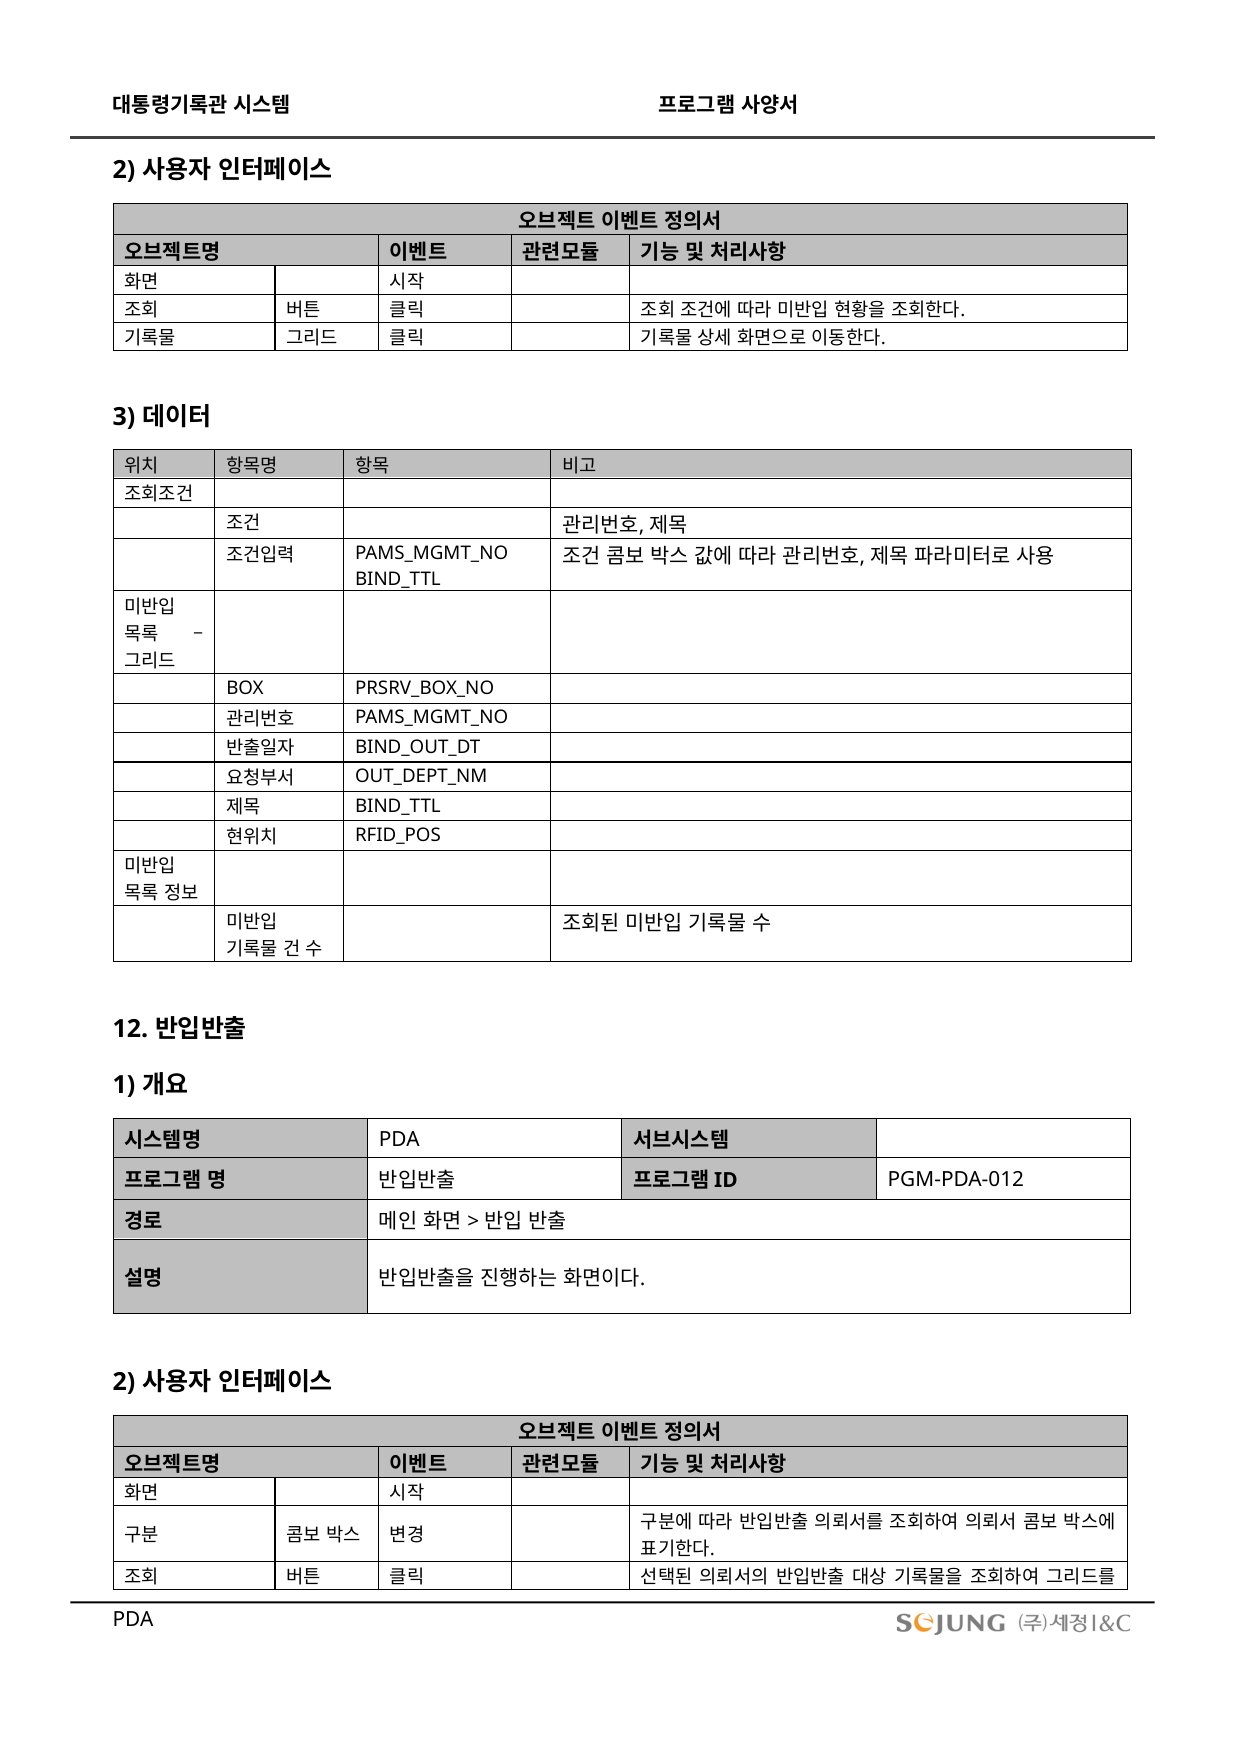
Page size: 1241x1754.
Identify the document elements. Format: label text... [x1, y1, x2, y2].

table_cell OUT_DEPT_NM [344, 763, 550, 791]
table_cell [630, 266, 1127, 294]
table_cell 조회조건 [114, 479, 214, 507]
table_cell 설명 [114, 1240, 367, 1313]
table_cell [114, 792, 214, 820]
table_cell 미반입 목록 – 그리드 [114, 591, 214, 673]
table_header PDA [368, 1119, 621, 1157]
table_cell 조회 [114, 295, 274, 322]
table_cell [551, 704, 1131, 732]
table_cell 그리드 [276, 323, 378, 350]
table_cell 오브젝트명 [114, 235, 378, 265]
table_cell PRSRV_BOX_NO [344, 674, 550, 702]
table_cell [114, 821, 214, 850]
text 12. 반입반출 [112, 1009, 1128, 1045]
table_cell 조건 [215, 508, 343, 538]
table_cell 오브젝트명 [114, 1447, 378, 1477]
table_cell PAMS_MGMT_NO BIND_TTL [344, 539, 550, 590]
table_cell [551, 479, 1131, 507]
table_cell PGM-PDA-012 [877, 1158, 1130, 1199]
table_cell [551, 674, 1131, 702]
table_cell [344, 591, 550, 673]
table_cell [114, 674, 214, 702]
table_header 서브시스템 [622, 1119, 876, 1157]
table_cell 기록물 [114, 323, 274, 350]
table_cell 기록물 상세 화면으로 이동한다. [630, 323, 1127, 350]
table_cell [551, 792, 1131, 820]
table_cell [512, 323, 629, 350]
table_cell [344, 906, 550, 961]
table_cell [512, 1562, 629, 1589]
table_cell 미반입 목록 정보 [114, 851, 214, 905]
text 3) 데이터 [112, 396, 1128, 432]
table_cell 조건입력 [215, 539, 343, 590]
table_cell [344, 479, 550, 507]
table_cell 조건 콤보 박스 값에 따라 관리번호, 제목 파라미터로 사용 [551, 539, 1131, 590]
table_cell 관련모듈 [512, 1447, 629, 1477]
table_cell 시작 [379, 1478, 511, 1505]
table_header 오브젝트 이벤트 정의서 [114, 1416, 1127, 1446]
table_cell 관리번호 [215, 704, 343, 732]
table_cell [114, 539, 214, 590]
table_cell 화면 [114, 266, 274, 294]
table_cell 버튼 [276, 1562, 378, 1589]
table_cell 화면 [114, 1478, 274, 1505]
table_cell [114, 733, 214, 761]
table_cell 기능 및 처리사항 [630, 235, 1127, 265]
table_cell 선택된 의뢰서의 반입반출 대상 기록물을 조회하여 그리드를 갱신한다. [630, 1562, 1127, 1589]
table_cell [276, 1478, 378, 1505]
table_cell [114, 704, 214, 732]
table_cell 프로그램 명 [114, 1158, 367, 1199]
table_cell BIND_TTL [344, 792, 550, 820]
table_cell 제목 [215, 792, 343, 820]
table_cell RFID_POS [344, 821, 550, 850]
table_cell 버튼 [276, 295, 378, 322]
table_cell 구분 [114, 1506, 274, 1561]
table_cell [551, 763, 1131, 791]
table_cell 프로그램ID [622, 1158, 876, 1199]
table_cell 기능 및 처리사항 [630, 1447, 1127, 1477]
text 2) 사용자 인터페이스 [112, 1362, 1128, 1398]
table_cell [551, 733, 1131, 761]
table_cell [114, 763, 214, 791]
table_cell [344, 851, 550, 905]
table_cell 반입반출 [368, 1158, 621, 1199]
table_cell [215, 479, 343, 507]
table_cell [344, 508, 550, 538]
table_cell [551, 821, 1131, 850]
picture [896, 1613, 1130, 1635]
table_header 위치 [114, 450, 214, 477]
table_cell 관련모듈 [512, 235, 629, 265]
table_cell 조회된 미반입 기록물 수 [551, 906, 1131, 961]
table_cell 클릭 [379, 1562, 511, 1589]
text 2) 사용자 인터페이스 [112, 150, 1128, 186]
table_header [877, 1119, 1130, 1157]
table_cell 조회 [114, 1562, 274, 1589]
table_cell 클릭 [379, 295, 511, 322]
table_cell [114, 906, 214, 961]
table_header 비고 [551, 450, 1131, 477]
table_header 시스템명 [114, 1119, 367, 1157]
table_cell [551, 851, 1131, 905]
table_cell [512, 1478, 629, 1505]
table_cell 이벤트 [379, 235, 511, 265]
table_cell [215, 851, 343, 905]
table_cell [512, 1506, 629, 1561]
table_cell 요청부서 [215, 763, 343, 791]
table_cell 클릭 [379, 323, 511, 350]
table_header 오브젝트 이벤트 정의서 [114, 204, 1127, 234]
table_cell 경로 [114, 1200, 367, 1238]
table_cell [551, 591, 1131, 673]
table_cell 조회 조건에 따라 미반입 현황을 조회한다. [630, 295, 1127, 322]
table_cell 시작 [379, 266, 511, 294]
table_cell 구분에 따라 반입반출 의뢰서를 조회하여 의뢰서 콤보 박스에 표기한다. [630, 1506, 1127, 1561]
table_cell 미반입 기록물 건 수 [215, 906, 343, 961]
table_header 항목 [344, 450, 550, 477]
table_cell [630, 1478, 1127, 1505]
table_header 항목명 [215, 450, 343, 477]
table_cell BOX [215, 674, 343, 702]
table_cell 현위치 [215, 821, 343, 850]
table_cell [276, 266, 378, 294]
table_cell [512, 266, 629, 294]
table_cell [114, 508, 214, 538]
table_cell [215, 591, 343, 673]
table_cell 이벤트 [379, 1447, 511, 1477]
table_cell BIND_OUT_DT [344, 733, 550, 761]
table_cell 반출일자 [215, 733, 343, 761]
table_cell 메인 화면 > 반입 반출 [368, 1200, 1130, 1238]
table_cell PAMS_MGMT_NO [344, 704, 550, 732]
table_cell [512, 295, 629, 322]
table_cell 반입반출을 진행하는 화면이다. [368, 1240, 1130, 1313]
table_cell 관리번호, 제목 [551, 508, 1131, 538]
text 1) 개요 [112, 1065, 1128, 1101]
table_cell 콤보 박스 [276, 1506, 378, 1561]
table_cell 변경 [379, 1506, 511, 1561]
